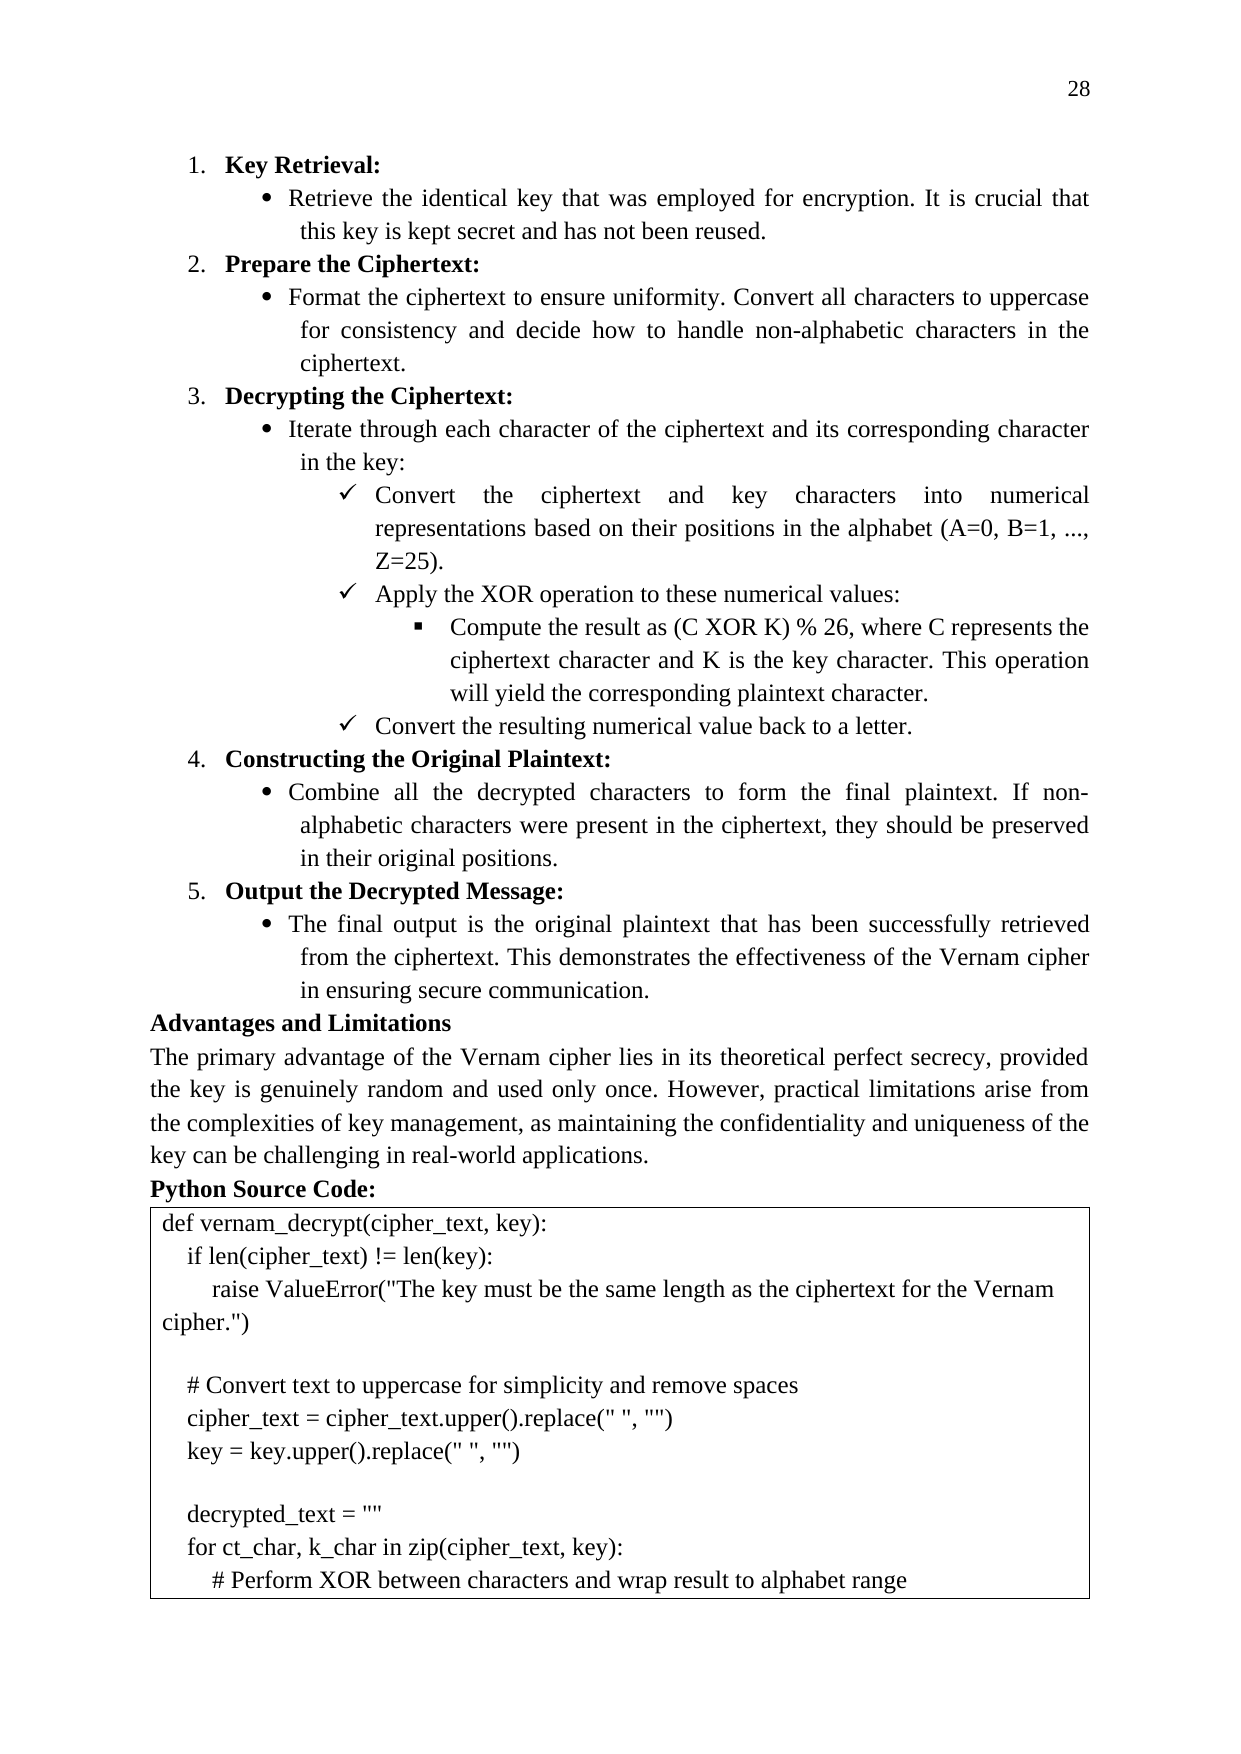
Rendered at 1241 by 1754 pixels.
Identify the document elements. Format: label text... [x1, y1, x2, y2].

list Key Retrieval: [187, 150, 1090, 179]
text Python Source Code: [150, 1174, 1090, 1202]
list Decrypting the Ciphertext: [187, 381, 1090, 410]
text The primary advantage of the Vernam cipher lies in its theoretical perfect secrecy, provided the key is genuinely random and used only once. However, practical limitations arise from the complexities of key management, as maintaining the confidentiality and uniqueness of the key can be challenging in real-world applications. [150, 1042, 1090, 1169]
list Combine all the decrypted characters to form the final plaintext. If non-alphabetic characters were present in the ciphertext, they should be preserved in their original positions. [262, 777, 1090, 872]
list Iterate through each character of the ciphertext and its corresponding character in the key: [262, 414, 1090, 476]
text Advantages and Limitations [150, 1008, 1090, 1037]
list Convert the ciphertext and key characters into numerical representations based on their positions in the alphabet (A=0, B=1, ..., Z=25). [337, 480, 1090, 575]
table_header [151, 1208, 1089, 1598]
list The final output is the original plaintext that has been successfully retrieved from the ciphertext. This demonstrates the effectiveness of the Vernam cipher in ensuring secure communication. [262, 909, 1090, 1004]
list Constructing the Original Plaintext: [187, 744, 1090, 773]
list Format the ciphertext to ensure uniformity. Convert all characters to uppercase for consistency and decide how to handle non-alphabetic characters in the ciphertext. [262, 282, 1090, 377]
list Compute the result as (C XOR K) % 26, where C represents the ciphertext character and K is the key character. This operation will yield the corresponding plaintext character. [412, 612, 1090, 707]
list Retrieve the identical key that was employed for encryption. It is crucial that this key is kept secret and has not been reused. [262, 183, 1090, 245]
list Apply the XOR operation to these numerical values: [337, 579, 1090, 608]
list Convert the resulting numerical value back to a letter. [337, 711, 1090, 740]
list Prepare the Ciphertext: [187, 249, 1090, 278]
list Output the Decrypted Message: [187, 876, 1090, 905]
